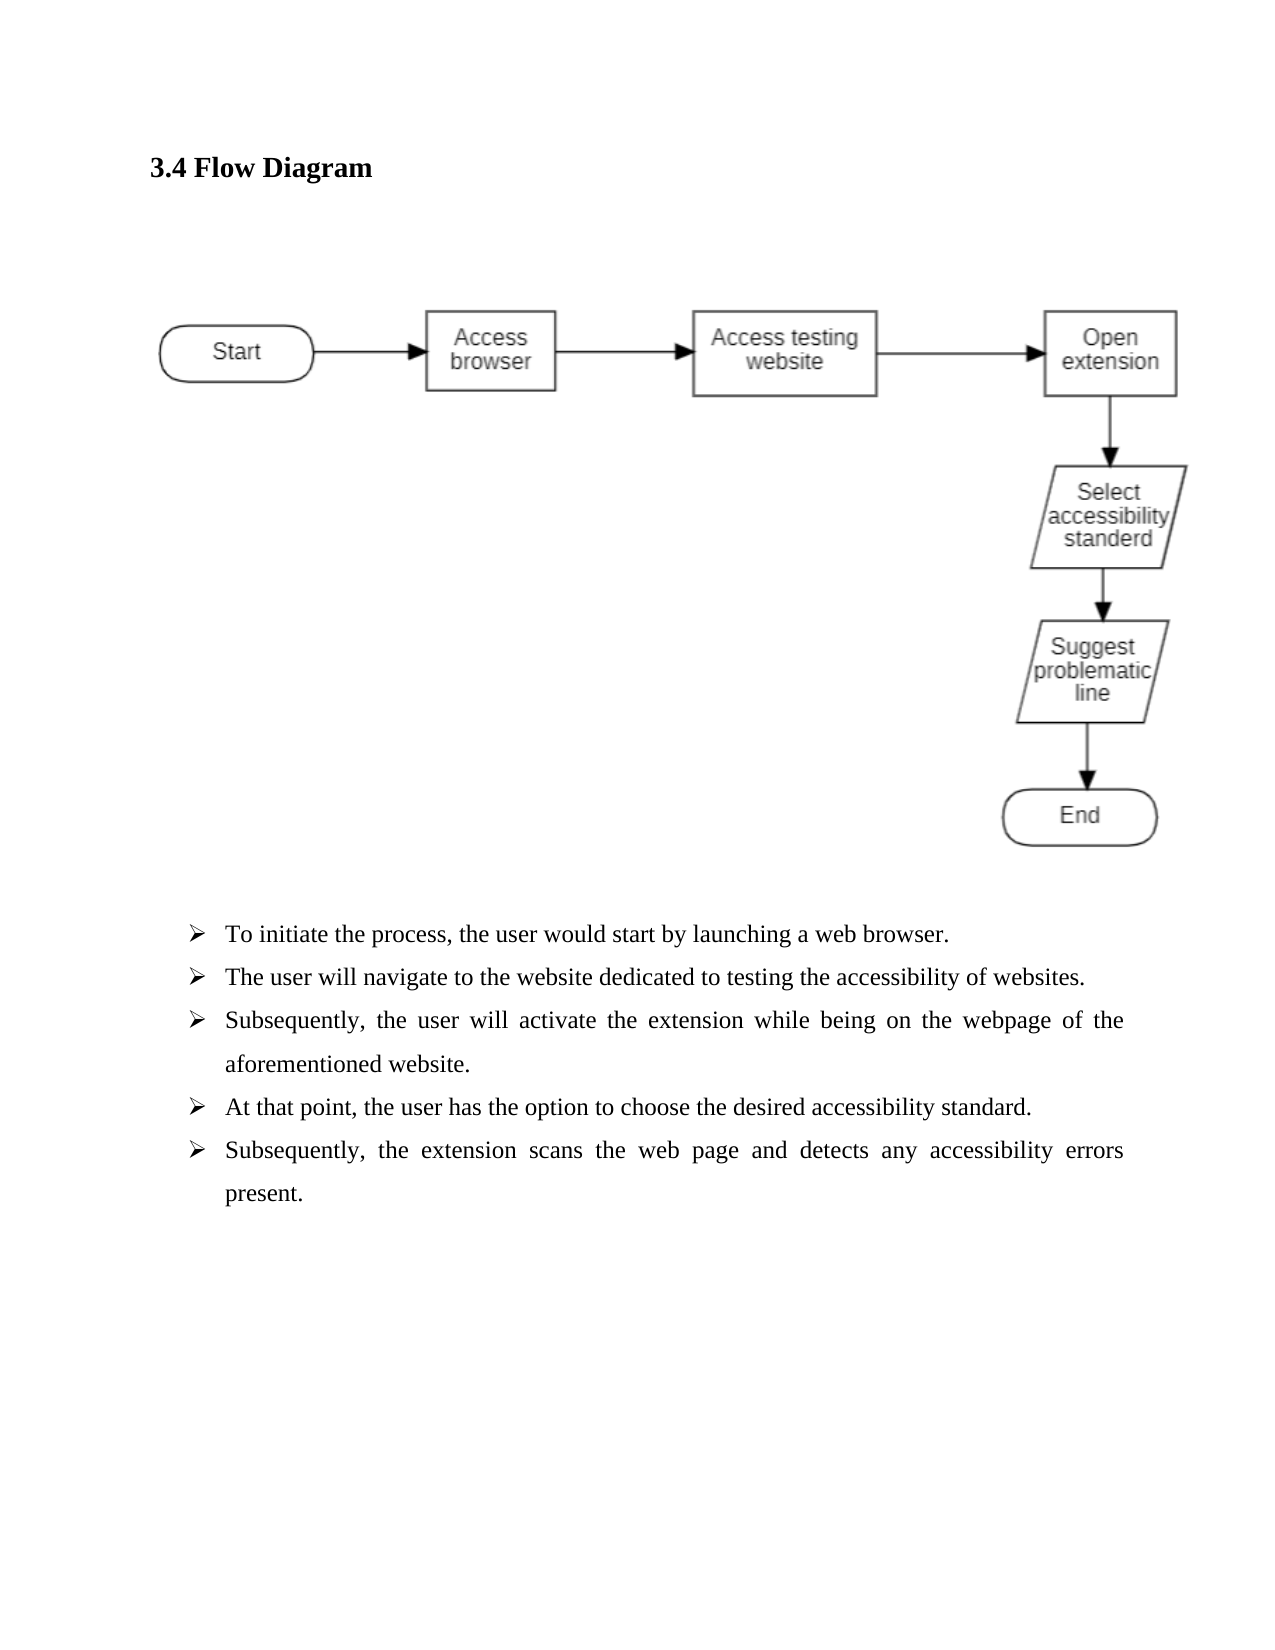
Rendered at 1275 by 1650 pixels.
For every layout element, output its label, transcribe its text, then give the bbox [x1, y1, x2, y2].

list To initiate the process, the user would start by launching a web browser. [187, 919, 1125, 948]
list Subsequently, the extension scans the web page and detects any accessibility errors present. [187, 1135, 1125, 1207]
list Subsequently, the user will activate the extension while being on the webpage of the aforementioned website. [187, 1006, 1125, 1077]
list The user will navigate to the website dedicated to testing the accessibility of websites. [187, 962, 1125, 991]
picture [150, 292, 1213, 885]
list At that point, the user has the option to choose the desired accessibility standard. [187, 1092, 1125, 1121]
text 3.4 Flow Diagram [150, 150, 1125, 183]
